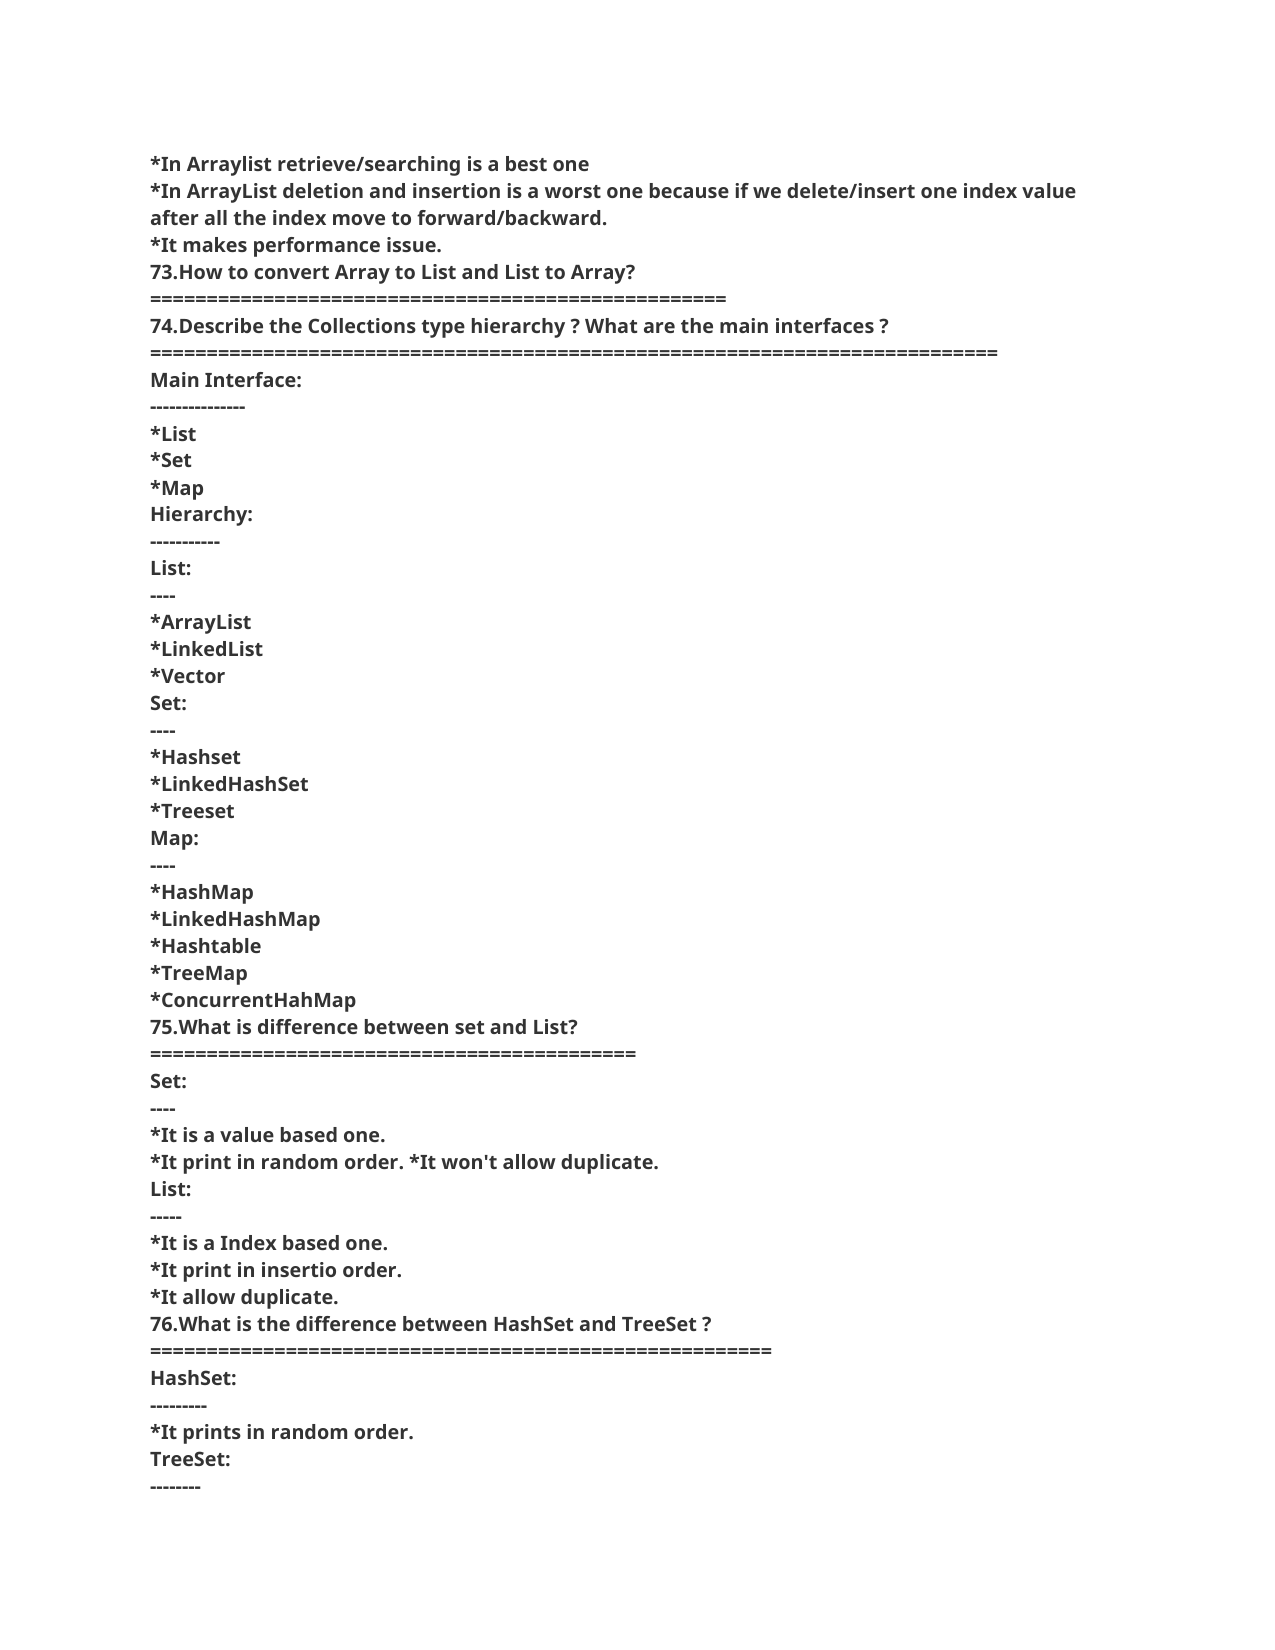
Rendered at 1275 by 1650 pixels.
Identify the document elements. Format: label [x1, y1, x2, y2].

text [150, 150, 1125, 1499]
